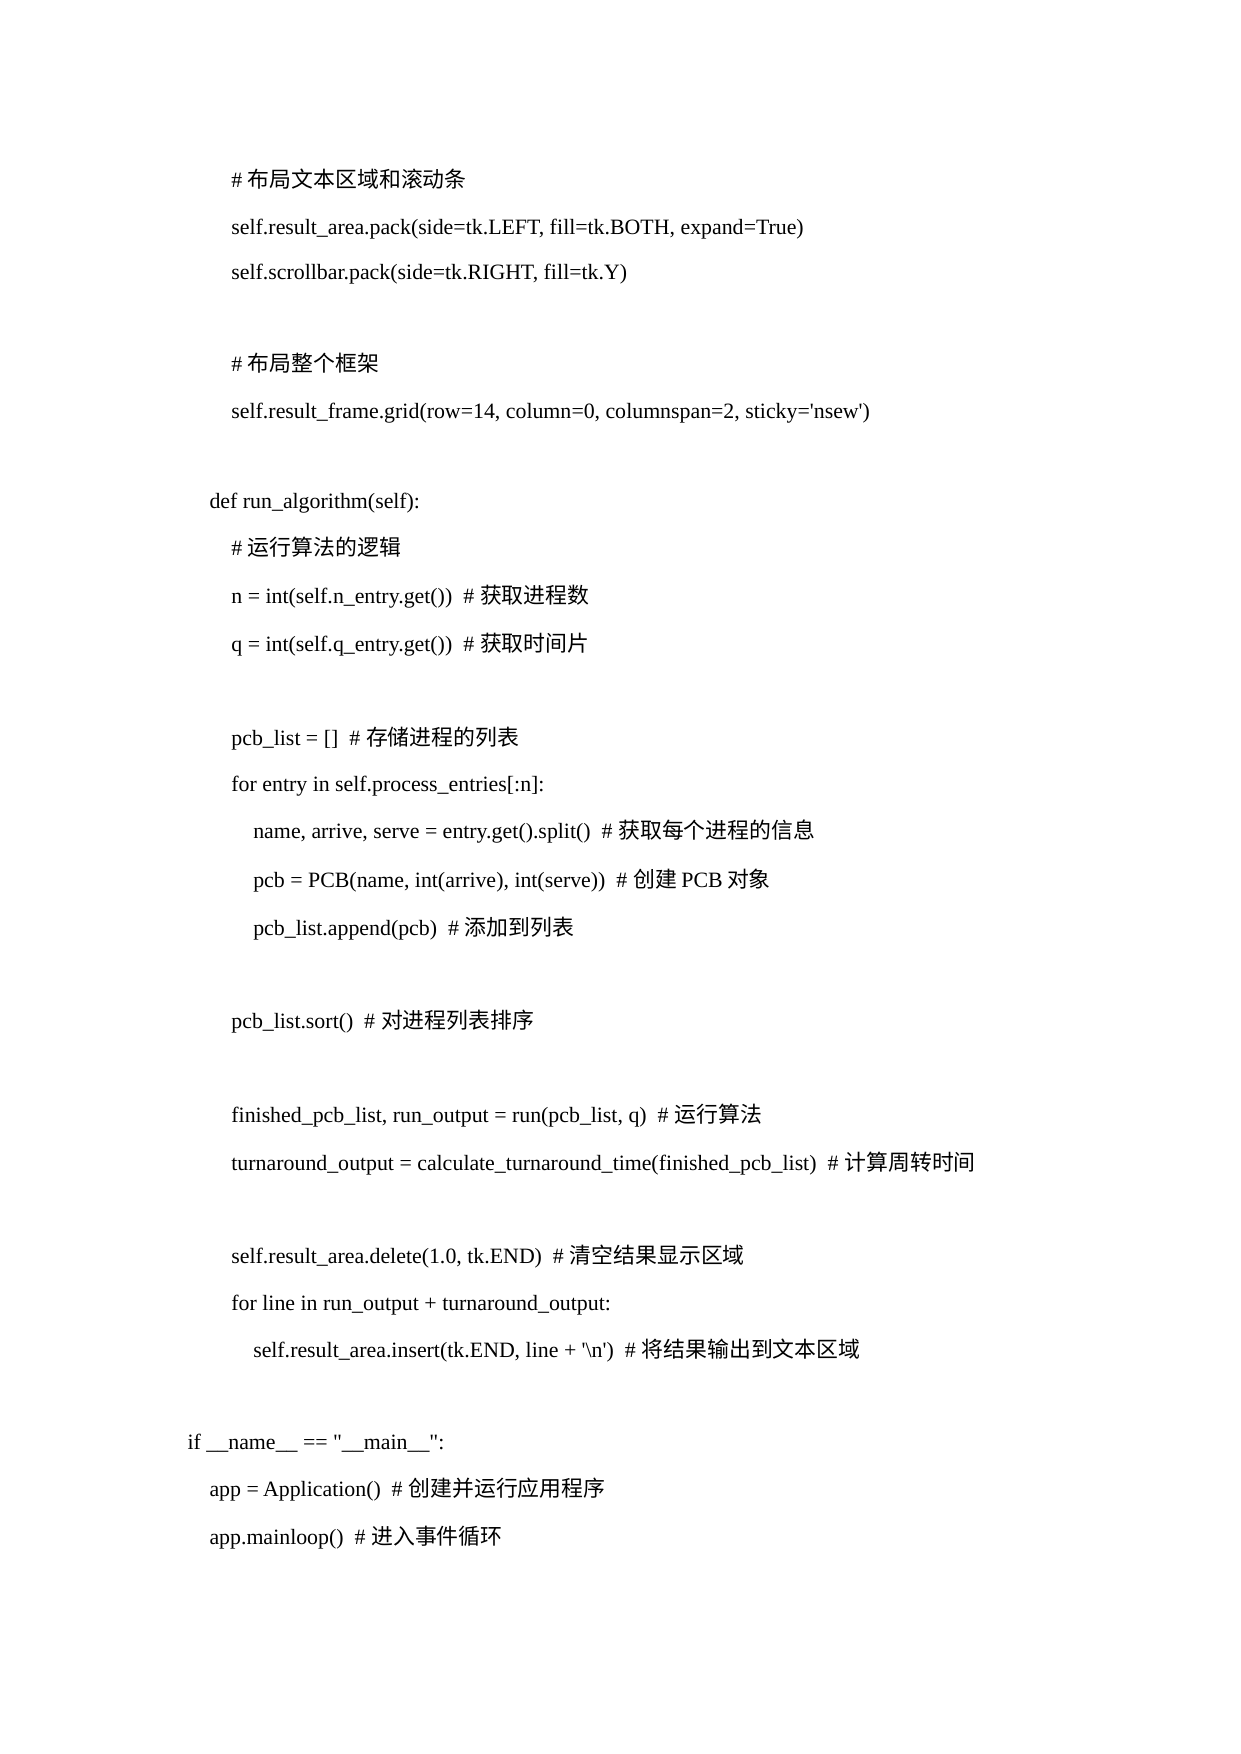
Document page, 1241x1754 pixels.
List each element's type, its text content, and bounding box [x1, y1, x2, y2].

text pcb_list.sort() # 对进程列表排序 [187, 1003, 1053, 1035]
text # 布局整个框架 [187, 346, 1053, 378]
text n = int(self.n_entry.get()) # 获取进程数 [187, 578, 1053, 610]
text for entry in self.process_entries[:n]: [187, 768, 1053, 800]
text self.result_area.pack(side=tk.LEFT, fill=tk.BOTH, expand=True) [187, 210, 1053, 243]
text pcb = PCB(name, int(arrive), int(serve)) # 创建PCB对象 [187, 861, 1053, 894]
text # 运行算法的逻辑 [187, 529, 1053, 562]
text name, arrive, serve = entry.get().split() # 获取每个进程的信息 [187, 813, 1053, 845]
text self.result_frame.grid(row=14, column=0, columnspan=2, sticky='nsew') [187, 394, 1053, 426]
text def run_algorithm(self): [187, 484, 1053, 517]
text pcb_list = [] # 存储进程的列表 [187, 719, 1053, 752]
text app.mainloop() # 进入事件循环 [187, 1518, 1053, 1551]
text self.result_area.delete(1.0, tk.END) # 清空结果显示区域 [187, 1238, 1053, 1271]
text finished_pcb_list, run_output = run(pcb_list, q) # 运行算法 [187, 1096, 1053, 1129]
text # 布局文本区域和滚动条 [187, 162, 1053, 194]
text for line in run_output + turnaround_output: [187, 1286, 1053, 1319]
text self.result_area.insert(tk.END, line + '\n') # 将结果输出到文本区域 [187, 1332, 1053, 1364]
text if __name__ == "__main__": [187, 1425, 1053, 1457]
text q = int(self.q_entry.get()) # 获取时间片 [187, 626, 1053, 658]
text turnaround_output = calculate_turnaround_time(finished_pcb_list) # 计算周转时间 [187, 1145, 1053, 1177]
text self.scrollbar.pack(side=tk.RIGHT, fill=tk.Y) [187, 255, 1053, 288]
text pcb_list.append(pcb) # 添加到列表 [187, 909, 1053, 942]
text app = Application() # 创建并运行应用程序 [187, 1470, 1053, 1503]
